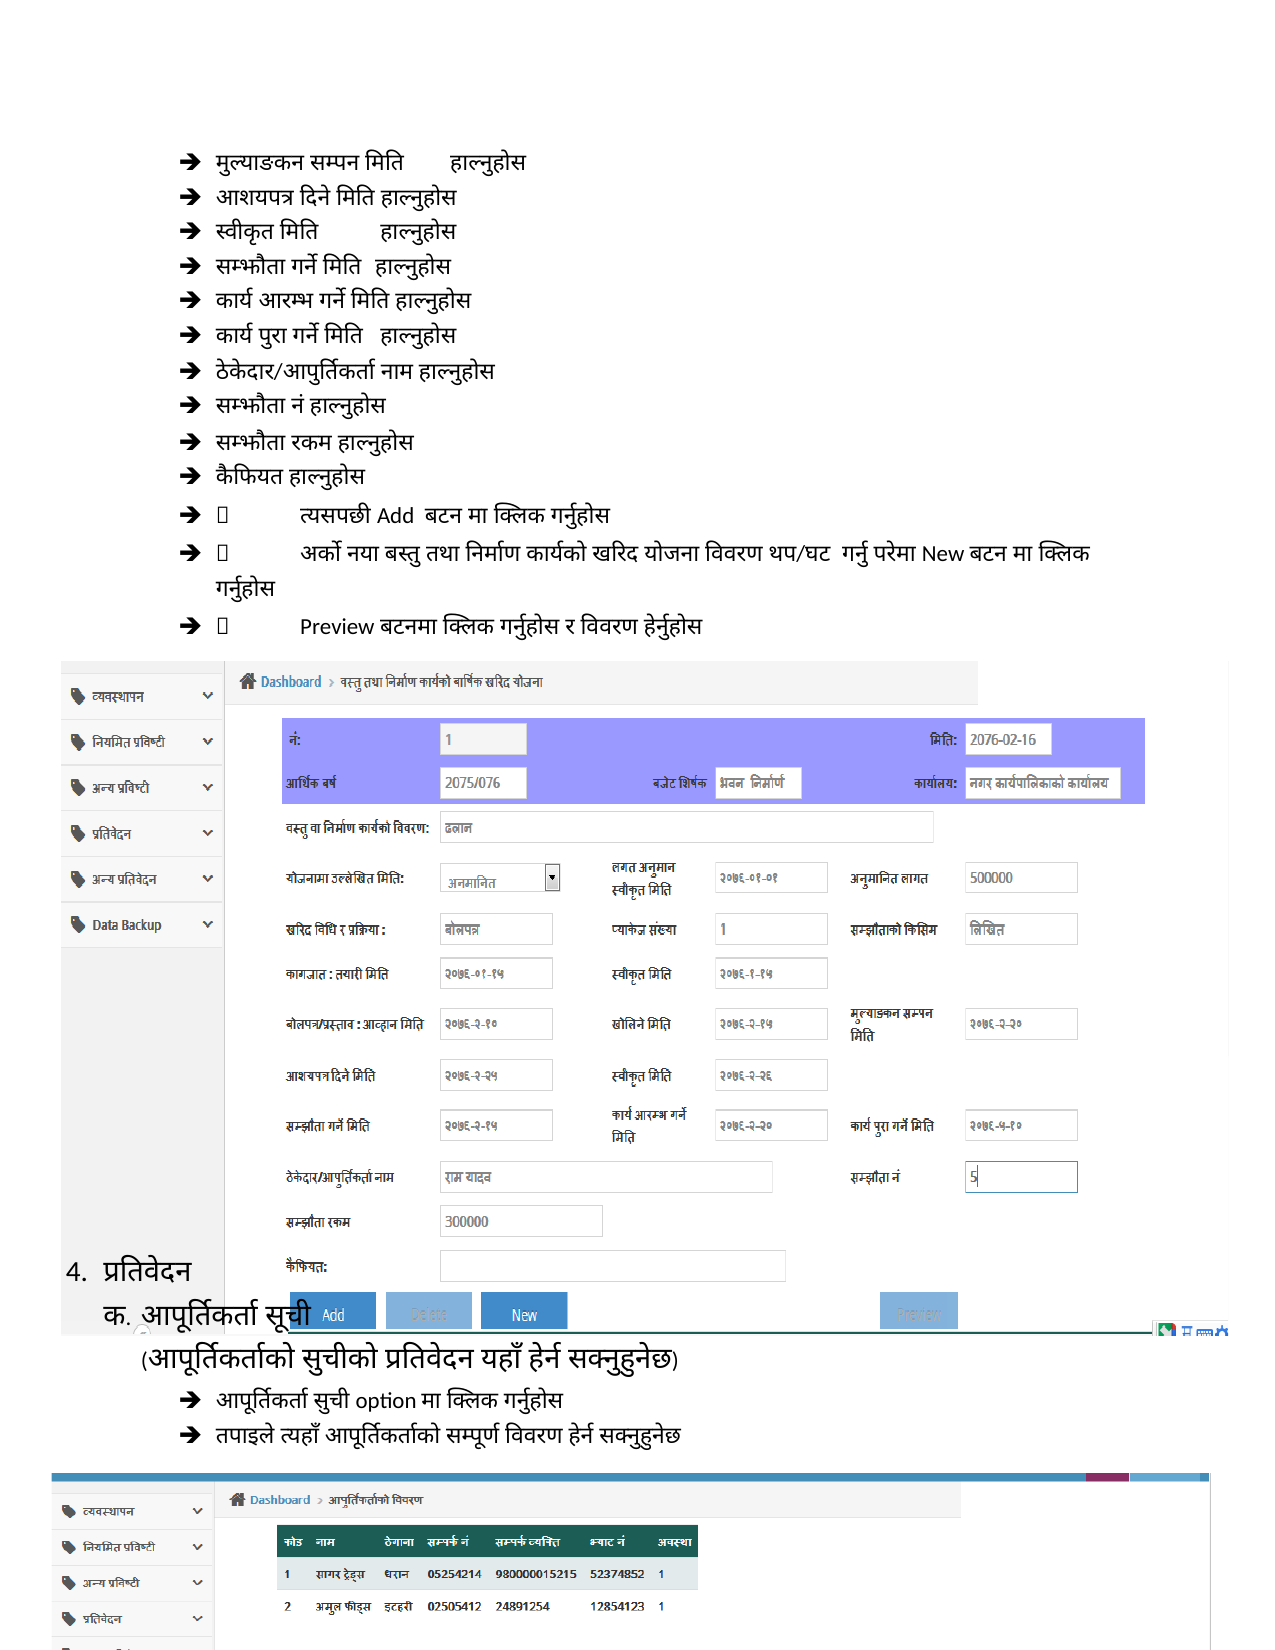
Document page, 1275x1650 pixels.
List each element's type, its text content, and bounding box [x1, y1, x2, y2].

list सम्झौता नं हाल्नुहोस [178, 393, 1125, 423]
list स्वीकृत मिति हाल्नुहोस [178, 219, 1125, 249]
list (आपूर्तिकर्ताको सुचीको प्रतिवेदन यहाँ हेर्न सक्नुहुनेछ) [141, 1343, 1125, 1381]
list मुल्याङकन सम्पन मिति हाल्नुहोस [178, 150, 1125, 180]
list सम्झौता रकम हाल्नुहोस [178, 428, 1125, 459]
list प्रतिवेदन [66, 1253, 1125, 1293]
list कार्य पुरा गर्ने मिति हाल्नुहोस [178, 322, 1125, 352]
picture [51, 1473, 1211, 1650]
list कैफियत हाल्नुहोस [178, 464, 1125, 494]
list सम्झौता गर्ने मिति हाल्नुहोस [178, 253, 1125, 283]
list आशयपत्र दिने मिति हाल्नुहोस [178, 184, 1125, 214]
picture [61, 661, 1229, 1336]
list  त्यसपछी Add बटन मा क्लिक गर्नुहोस [178, 498, 1125, 532]
list आपूर्तिकर्ता सुची optionमा क्लिक गर्नुहोस [178, 1386, 1125, 1418]
list  Preview बटनमा क्लिक गर्नुहोस र विवरण हेर्नुहोस [178, 610, 1125, 644]
list आपूर्तिकर्ता सूची [103, 1299, 1125, 1337]
list  अर्को नया बस्तु तथा निर्माण कार्यको खरिद योजना विवरण थप/घट गर्नु परेमा New बटन मा क्लिक गर्नुहोस [178, 537, 1125, 606]
list ठेकेदार/आपुर्तिकर्ता नाम हाल्नुहोस [178, 357, 1125, 389]
list तपाइले त्यहाँ आपूर्तिकर्ताको सम्पूर्ण विवरण हेर्न सक्नुहुनेछ [178, 1423, 1125, 1453]
list कार्य आरम्भ गर्ने मिति हाल्नुहोस [178, 288, 1125, 318]
